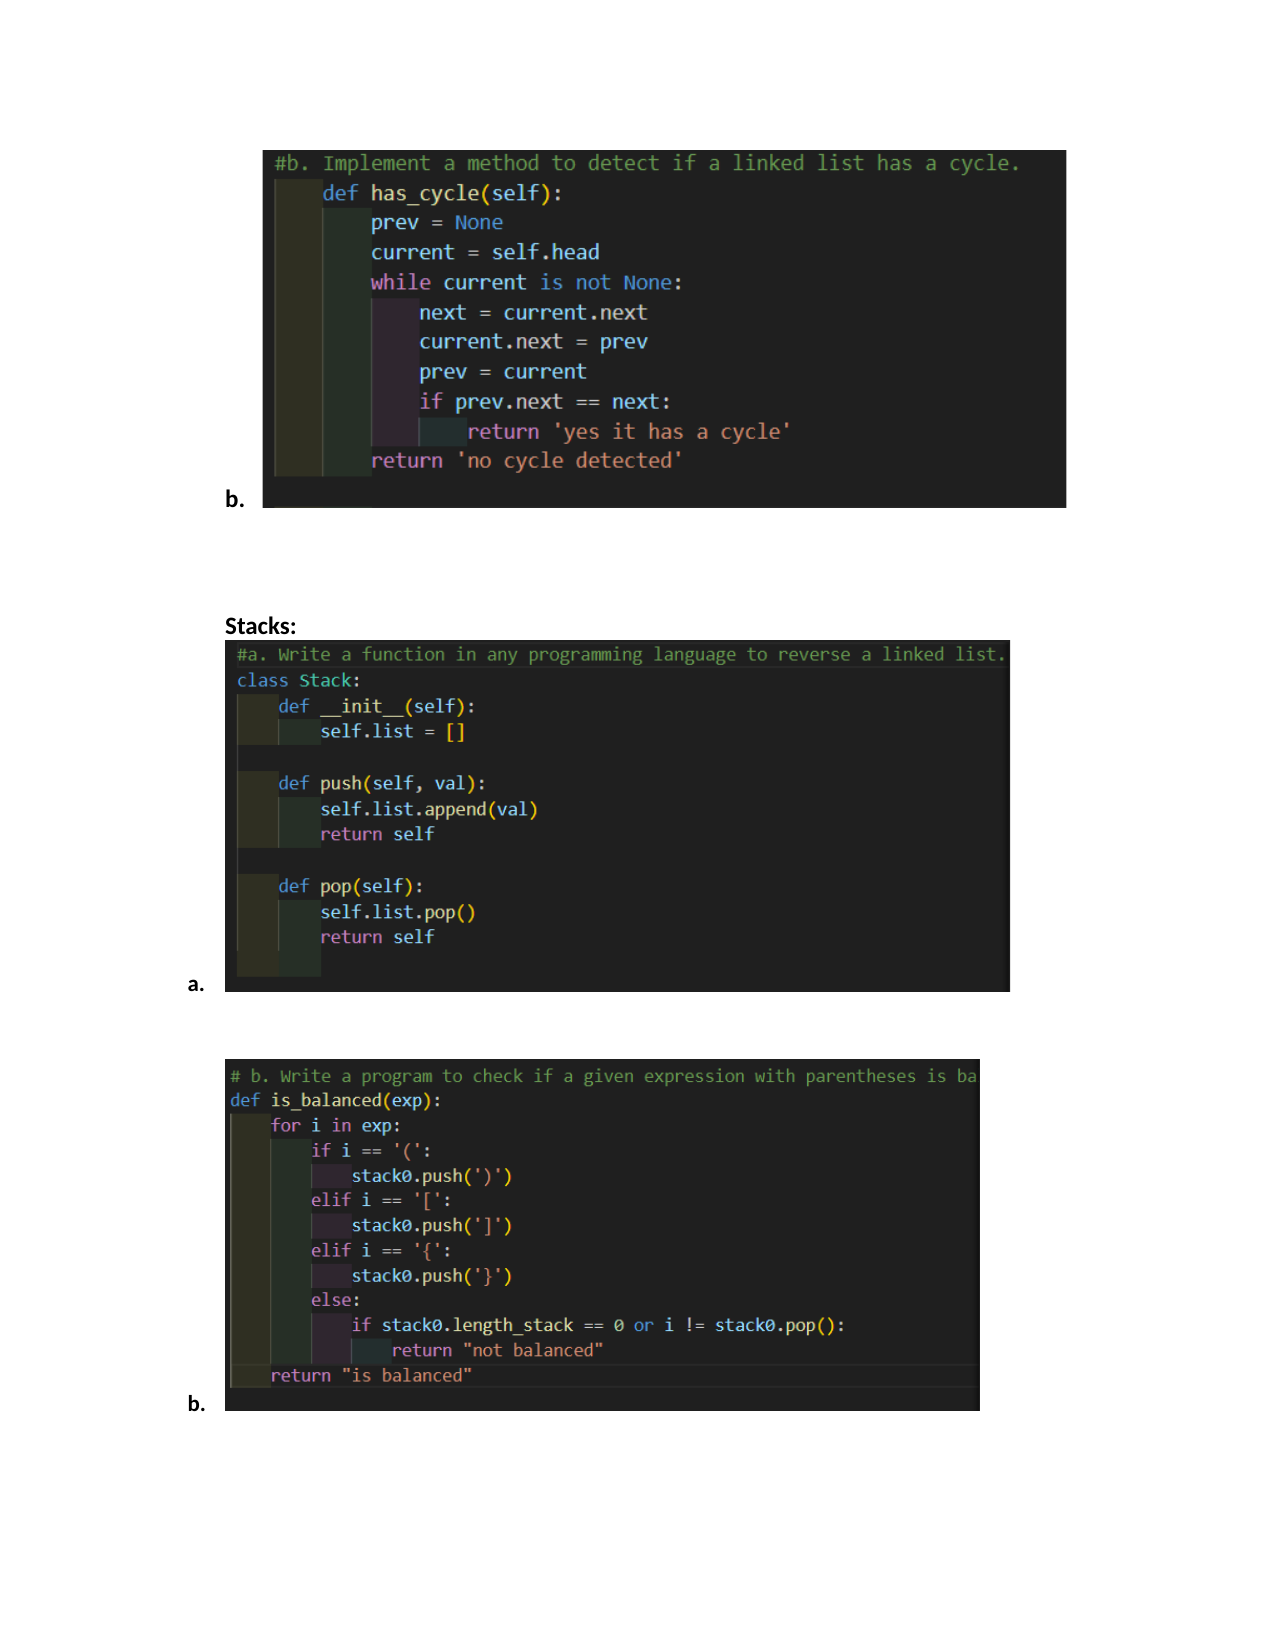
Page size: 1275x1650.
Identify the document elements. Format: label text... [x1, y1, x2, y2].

picture [262, 150, 1067, 508]
picture [225, 1059, 980, 1411]
text Stacks: [225, 610, 1125, 640]
picture [225, 640, 1011, 992]
